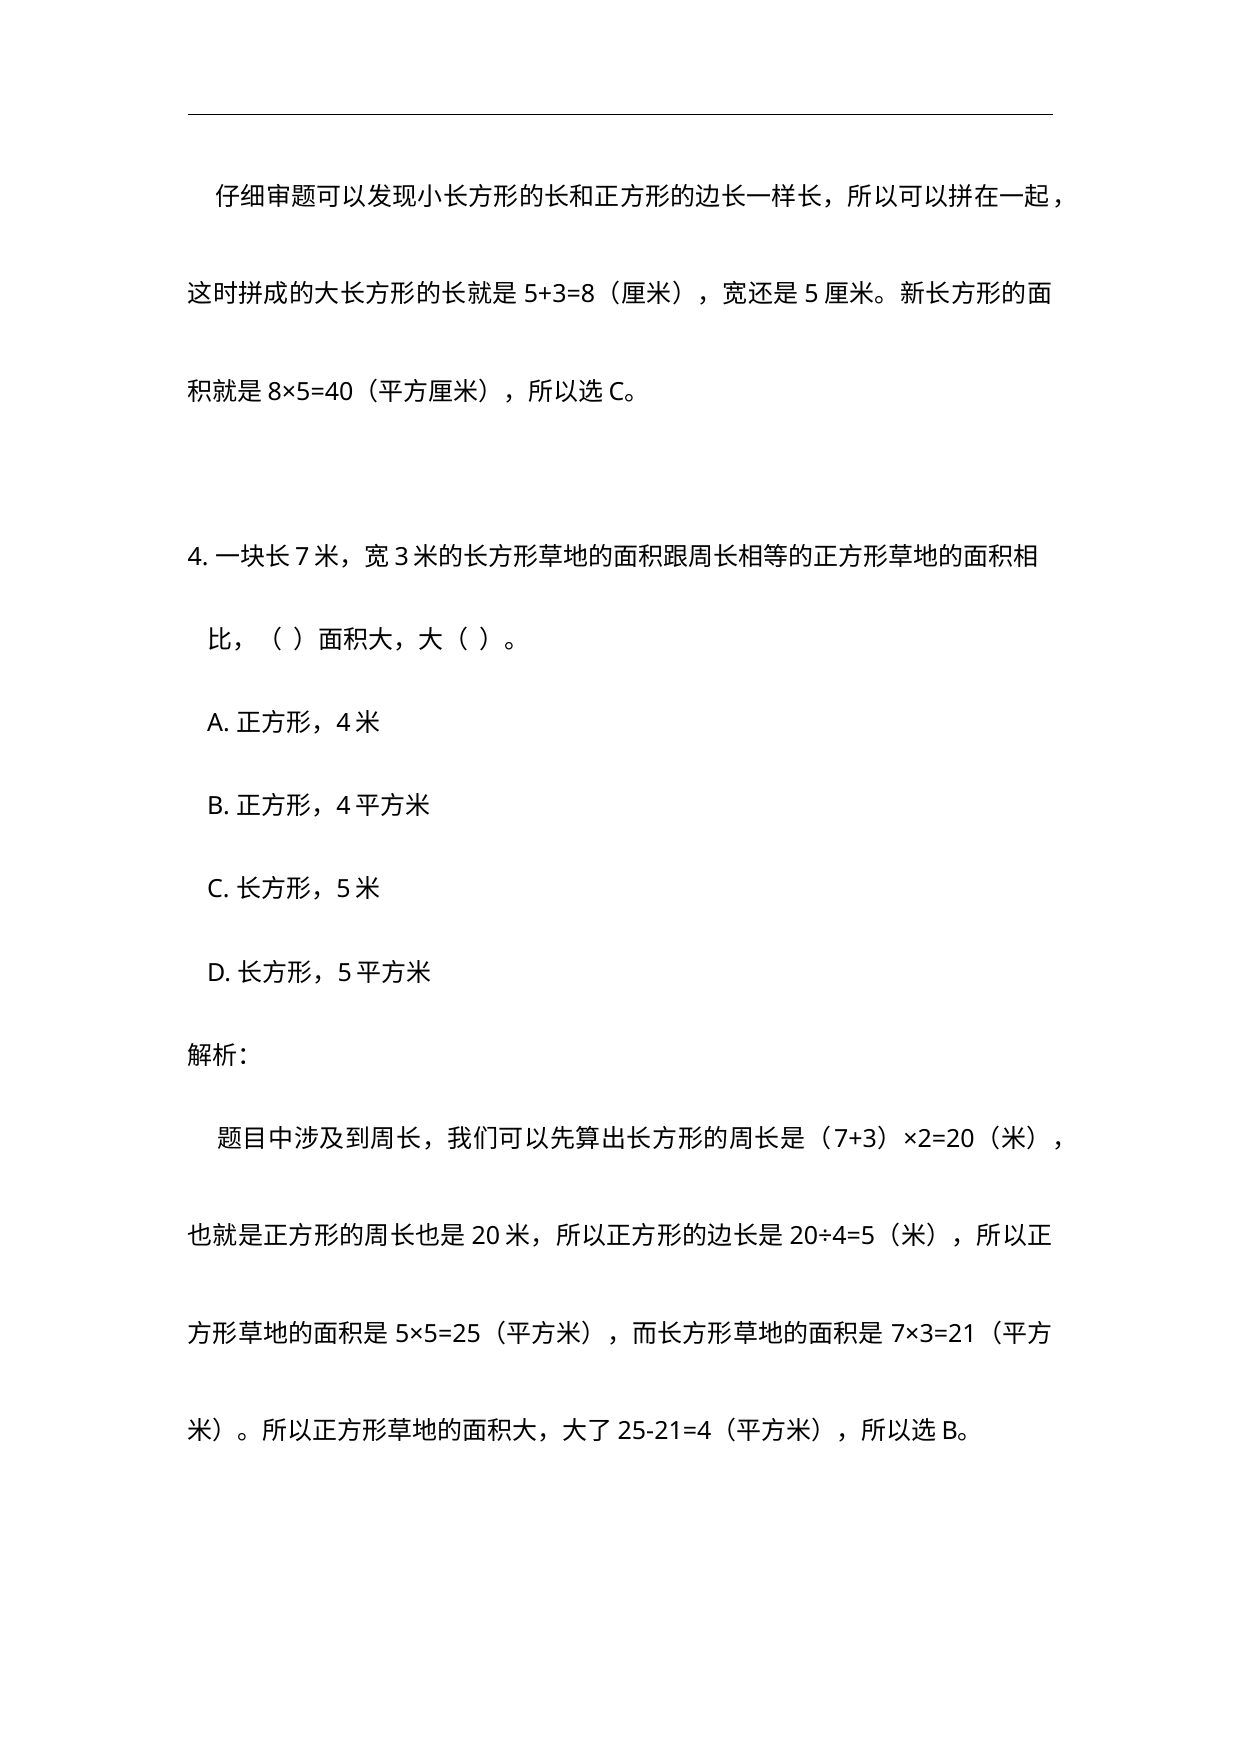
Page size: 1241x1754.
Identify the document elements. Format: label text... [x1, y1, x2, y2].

list 一块长7米，宽3米的长方形草地的面积跟周长相等的正方形草地的面积相 [187, 522, 1053, 587]
text D. 长方形，5平方米 [187, 938, 1053, 1003]
text A. 正方形，4米 [187, 688, 1053, 753]
text 题目中涉及到周长，我们可以先算出长方形的周长是（7+3）×2=20（米），也就是正方形的周长也是20米，所以正方形的边长是20÷4=5（米），所以正方形草地的面积是5×5=25（平方米），而长方形草地的面积是7×3=21（平方米）。所以正方形草地的面积大，大了25-21=4（平方米），所以选B。 [187, 1104, 1053, 1461]
text 仔细审题可以发现小长方形的长和正方形的边长一样长，所以可以拼在一起，这时拼成的大长方形的长就是5+3=8（厘米），宽还是5厘米。新长方形的面积就是8×5=40（平方厘米），所以选C。 [187, 162, 1053, 422]
text C. 长方形，5米 [187, 854, 1053, 919]
text 解析： [187, 1021, 1053, 1086]
text 比，（ ）面积大，大（ ）。 [187, 605, 1053, 670]
text B. 正方形，4平方米 [187, 771, 1053, 836]
